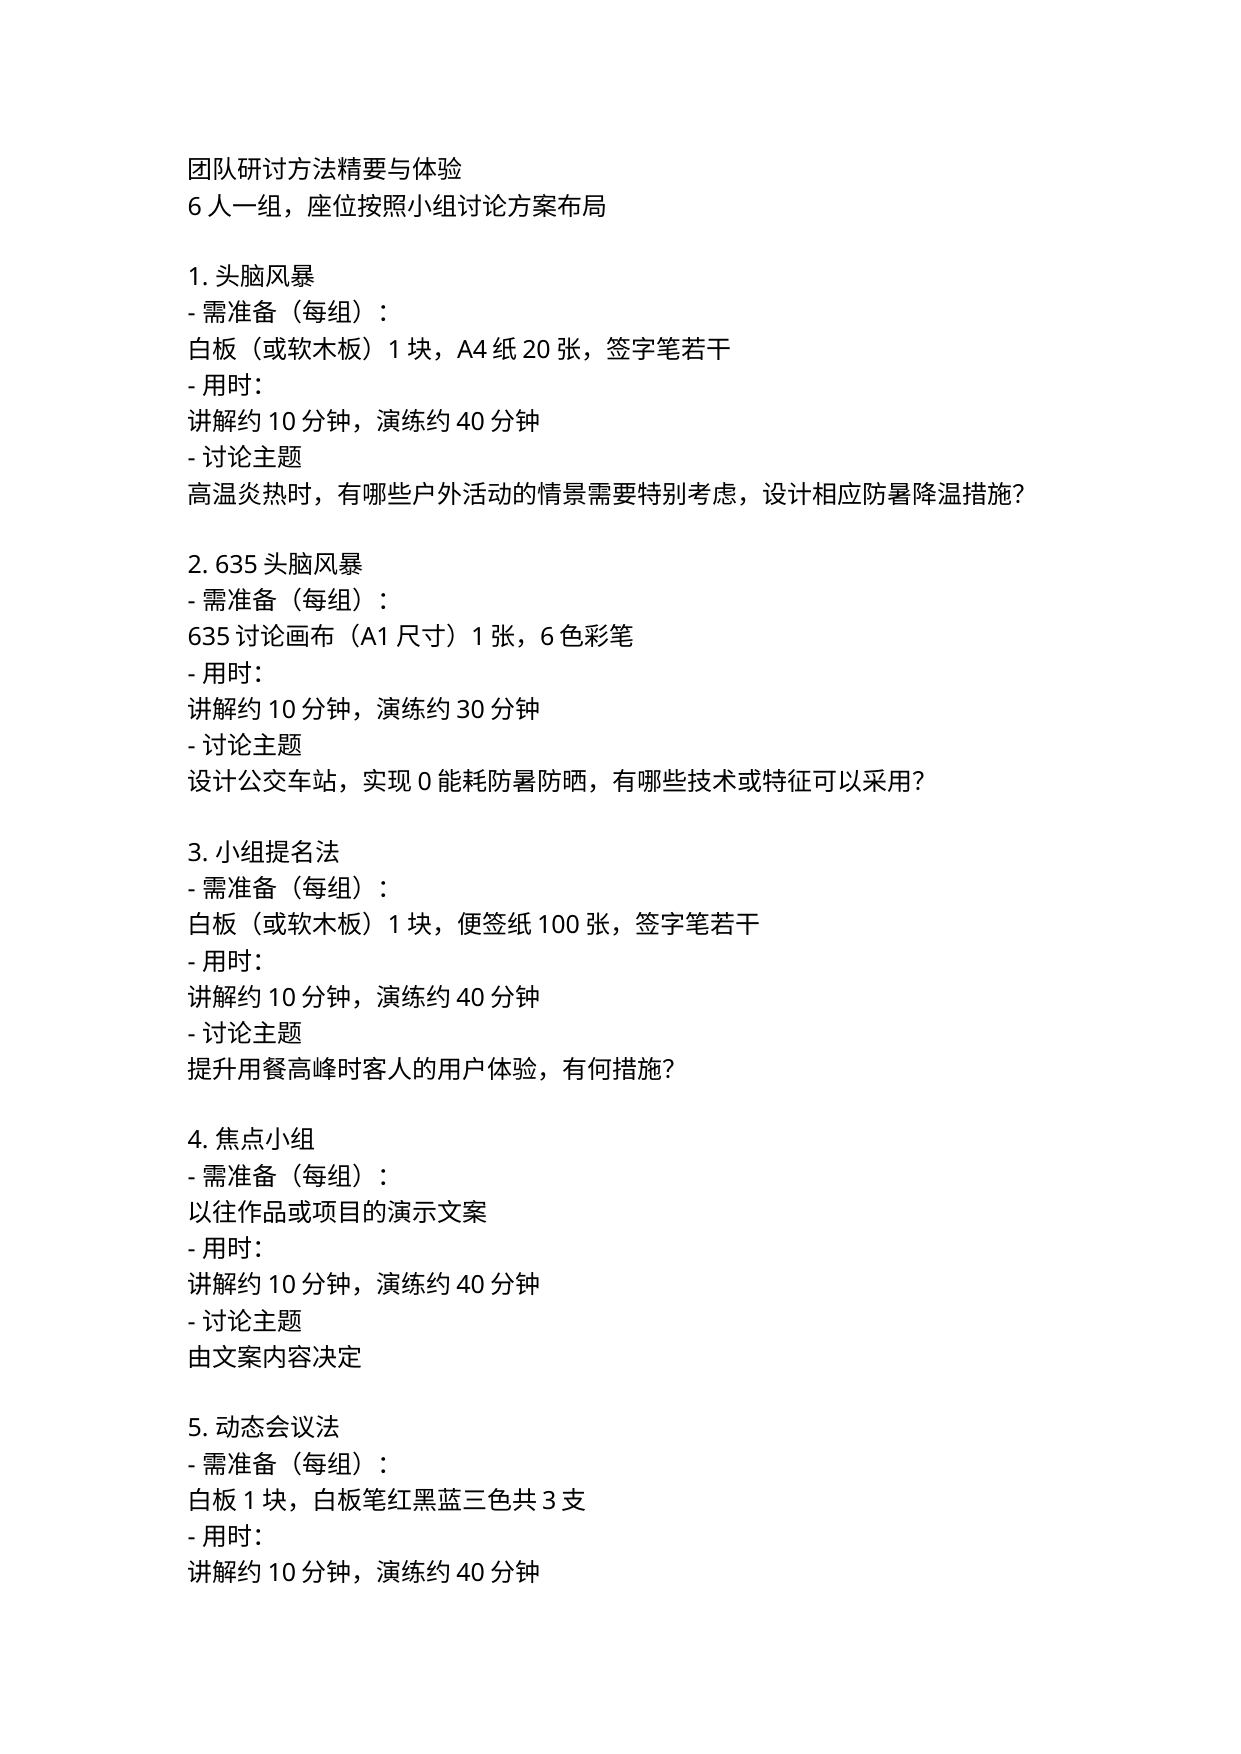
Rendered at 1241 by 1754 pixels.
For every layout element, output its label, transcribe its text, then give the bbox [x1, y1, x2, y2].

text 由文案内容决定 [187, 1337, 1053, 1374]
text 1. 头脑风暴 [187, 257, 1053, 293]
text - 需准备（每组）： [187, 293, 1053, 329]
text 3. 小组提名法 [187, 832, 1053, 868]
text 4. 焦点小组 [187, 1120, 1053, 1156]
text 讲解约10分钟，演练约40分钟 [187, 402, 1053, 438]
text - 讨论主题 [187, 726, 1053, 762]
text 635讨论画布（A1尺寸）1张，6色彩笔 [187, 617, 1053, 653]
text - 用时： [187, 1229, 1053, 1265]
text - 需准备（每组）： [187, 1156, 1053, 1192]
text - 用时： [187, 1517, 1053, 1553]
text 讲解约10分钟，演练约30分钟 [187, 689, 1053, 726]
text 设计公交车站，实现0能耗防暑防晒，有哪些技术或特征可以采用？ [187, 762, 1053, 798]
text - 需准备（每组）： [187, 1444, 1053, 1480]
text 讲解约10分钟，演练约40分钟 [187, 1553, 1053, 1589]
text 白板1块，白板笔红黑蓝三色共3支 [187, 1480, 1053, 1517]
text - 用时： [187, 941, 1053, 977]
text 2. 635头脑风暴 [187, 544, 1053, 581]
text 讲解约10分钟，演练约40分钟 [187, 977, 1053, 1013]
text 团队研讨方法精要与体验 [187, 150, 1053, 186]
text 以往作品或项目的演示文案 [187, 1192, 1053, 1229]
text - 需准备（每组）： [187, 868, 1053, 905]
text 提升用餐高峰时客人的用户体验，有何措施？ [187, 1050, 1053, 1086]
text - 讨论主题 [187, 1013, 1053, 1050]
text 6人一组，座位按照小组讨论方案布局 [187, 186, 1053, 222]
text 白板（或软木板）1块，便签纸100张，签字笔若干 [187, 905, 1053, 941]
text - 需准备（每组）： [187, 581, 1053, 617]
text - 用时： [187, 365, 1053, 402]
text 白板（或软木板）1块，A4纸20张，签字笔若干 [187, 329, 1053, 365]
text - 讨论主题 [187, 1301, 1053, 1337]
text - 讨论主题 [187, 438, 1053, 474]
text 讲解约10分钟，演练约40分钟 [187, 1265, 1053, 1301]
text - 用时： [187, 653, 1053, 689]
text 高温炎热时，有哪些户外活动的情景需要特别考虑，设计相应防暑降温措施？ [187, 474, 1053, 510]
text 5. 动态会议法 [187, 1408, 1053, 1444]
